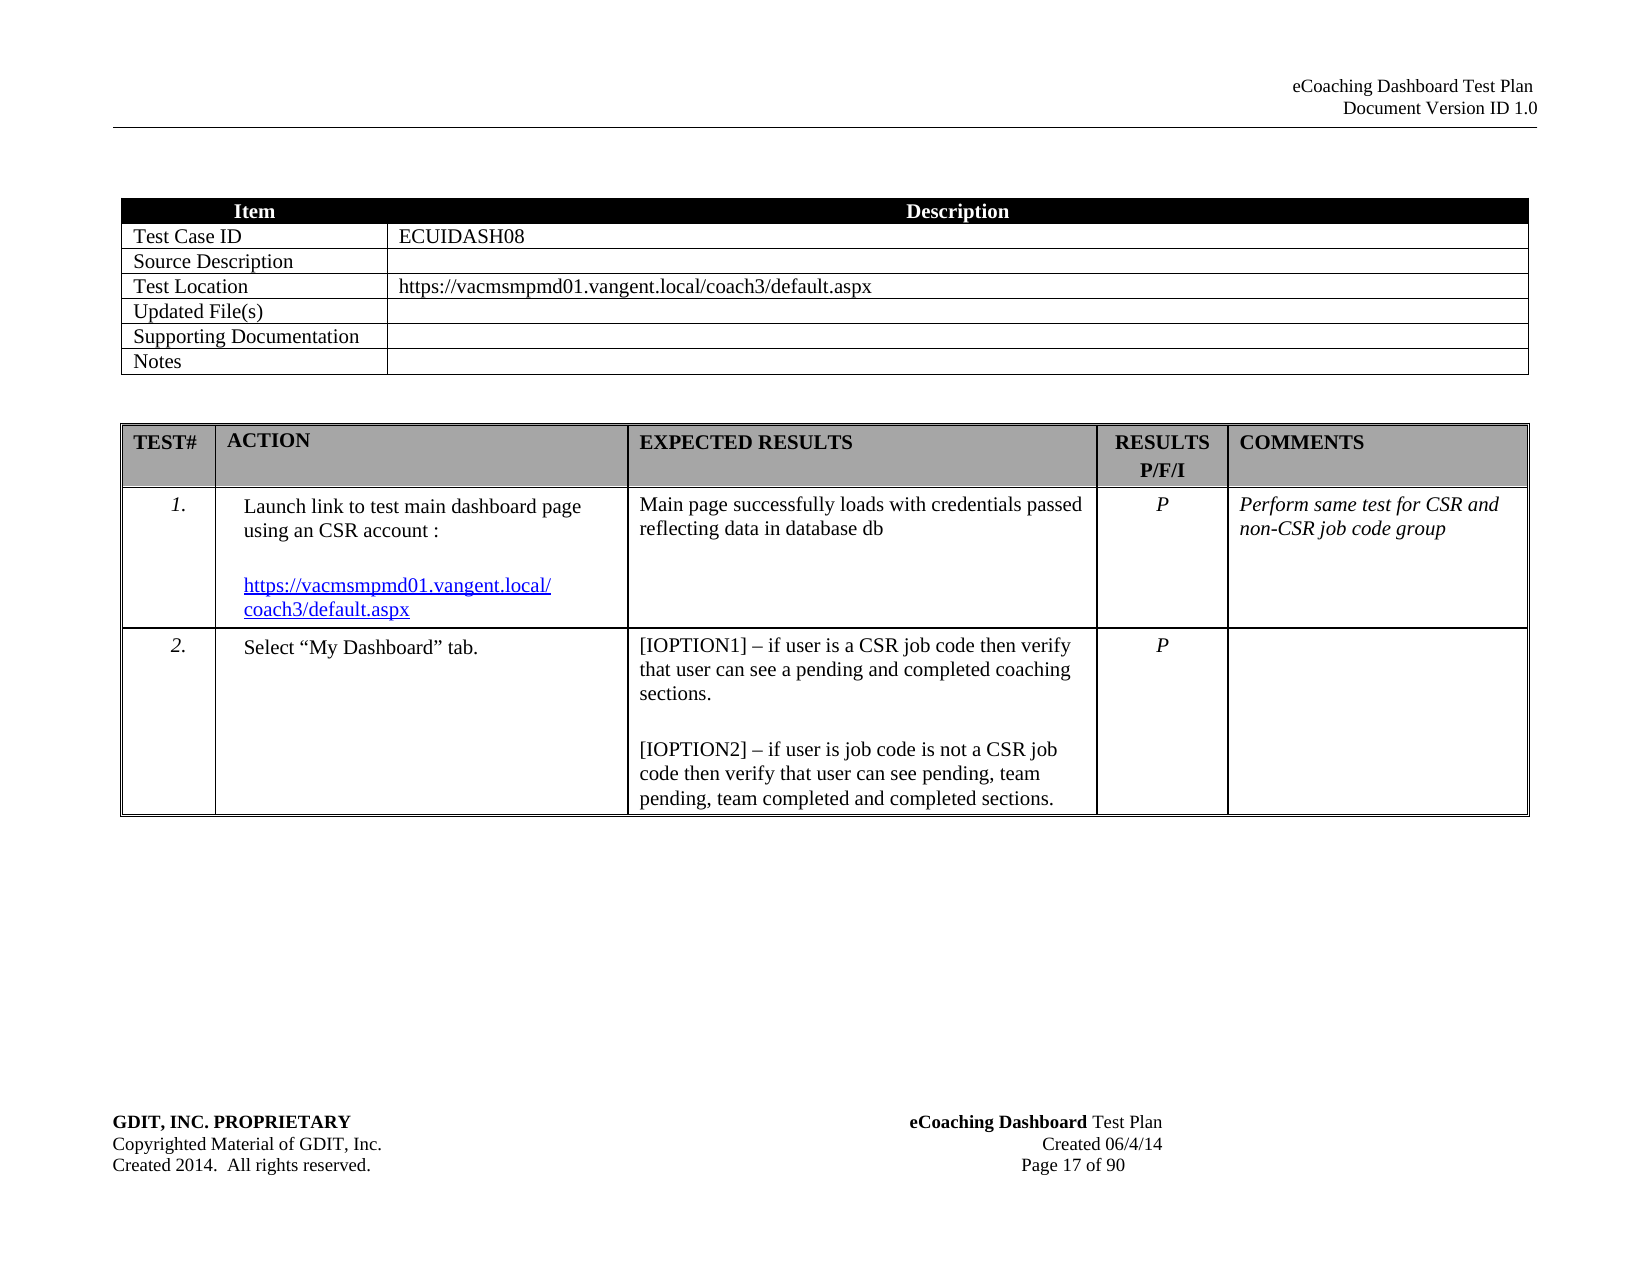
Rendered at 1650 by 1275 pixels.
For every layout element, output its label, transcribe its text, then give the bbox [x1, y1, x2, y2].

table_header TEST# [123, 426, 215, 486]
table_cell [123, 629, 215, 814]
table_cell https://vacmsmpmd01.vangent.local/coach3/default.aspx [388, 274, 1528, 298]
table_cell Source Description [122, 249, 387, 273]
table_cell Test Case ID [122, 224, 387, 248]
table_cell Updated File(s) [122, 299, 387, 323]
table_cell Select “My Dashboard” tab. [216, 629, 627, 814]
table_cell P [1098, 629, 1227, 814]
table_cell Test Location [122, 274, 387, 298]
table_cell [388, 324, 1528, 348]
table_cell [IOPTION1] – if user is a CSR job code then verify that user can see a pending and completed coaching sections. [IOPTION2] – if user is job code is not a CSR job code then verify that user can see pending, team pending, team completed and completed sections. [629, 629, 1096, 814]
table_cell [1229, 629, 1527, 814]
table_cell Supporting Documentation [122, 324, 387, 348]
table_cell Perform same test for CSR and non-CSR job code group [1229, 488, 1527, 627]
table_cell [388, 299, 1528, 323]
table_header RESULTS P/F/I [1098, 426, 1227, 486]
table_cell Main page successfully loads with credentials passed reflecting data in database db [629, 488, 1096, 627]
table_cell [388, 349, 1528, 373]
table_header ACTION [216, 426, 627, 486]
table_cell P [1098, 488, 1227, 627]
table_header Item [122, 199, 387, 223]
table_cell Launch link to test main dashboard page using an CSR account : https://vacmsmpmd01.vangent.local/coach3/default.aspx [216, 488, 627, 627]
table_cell [388, 249, 1528, 273]
table_header Description [388, 199, 1528, 223]
table_cell ECUIDASH08 [388, 224, 1528, 248]
table_header EXPECTED RESULTS [629, 426, 1096, 486]
table_cell [123, 488, 215, 627]
table_header COMMENTS [1229, 426, 1527, 486]
table_cell Notes [122, 349, 387, 373]
